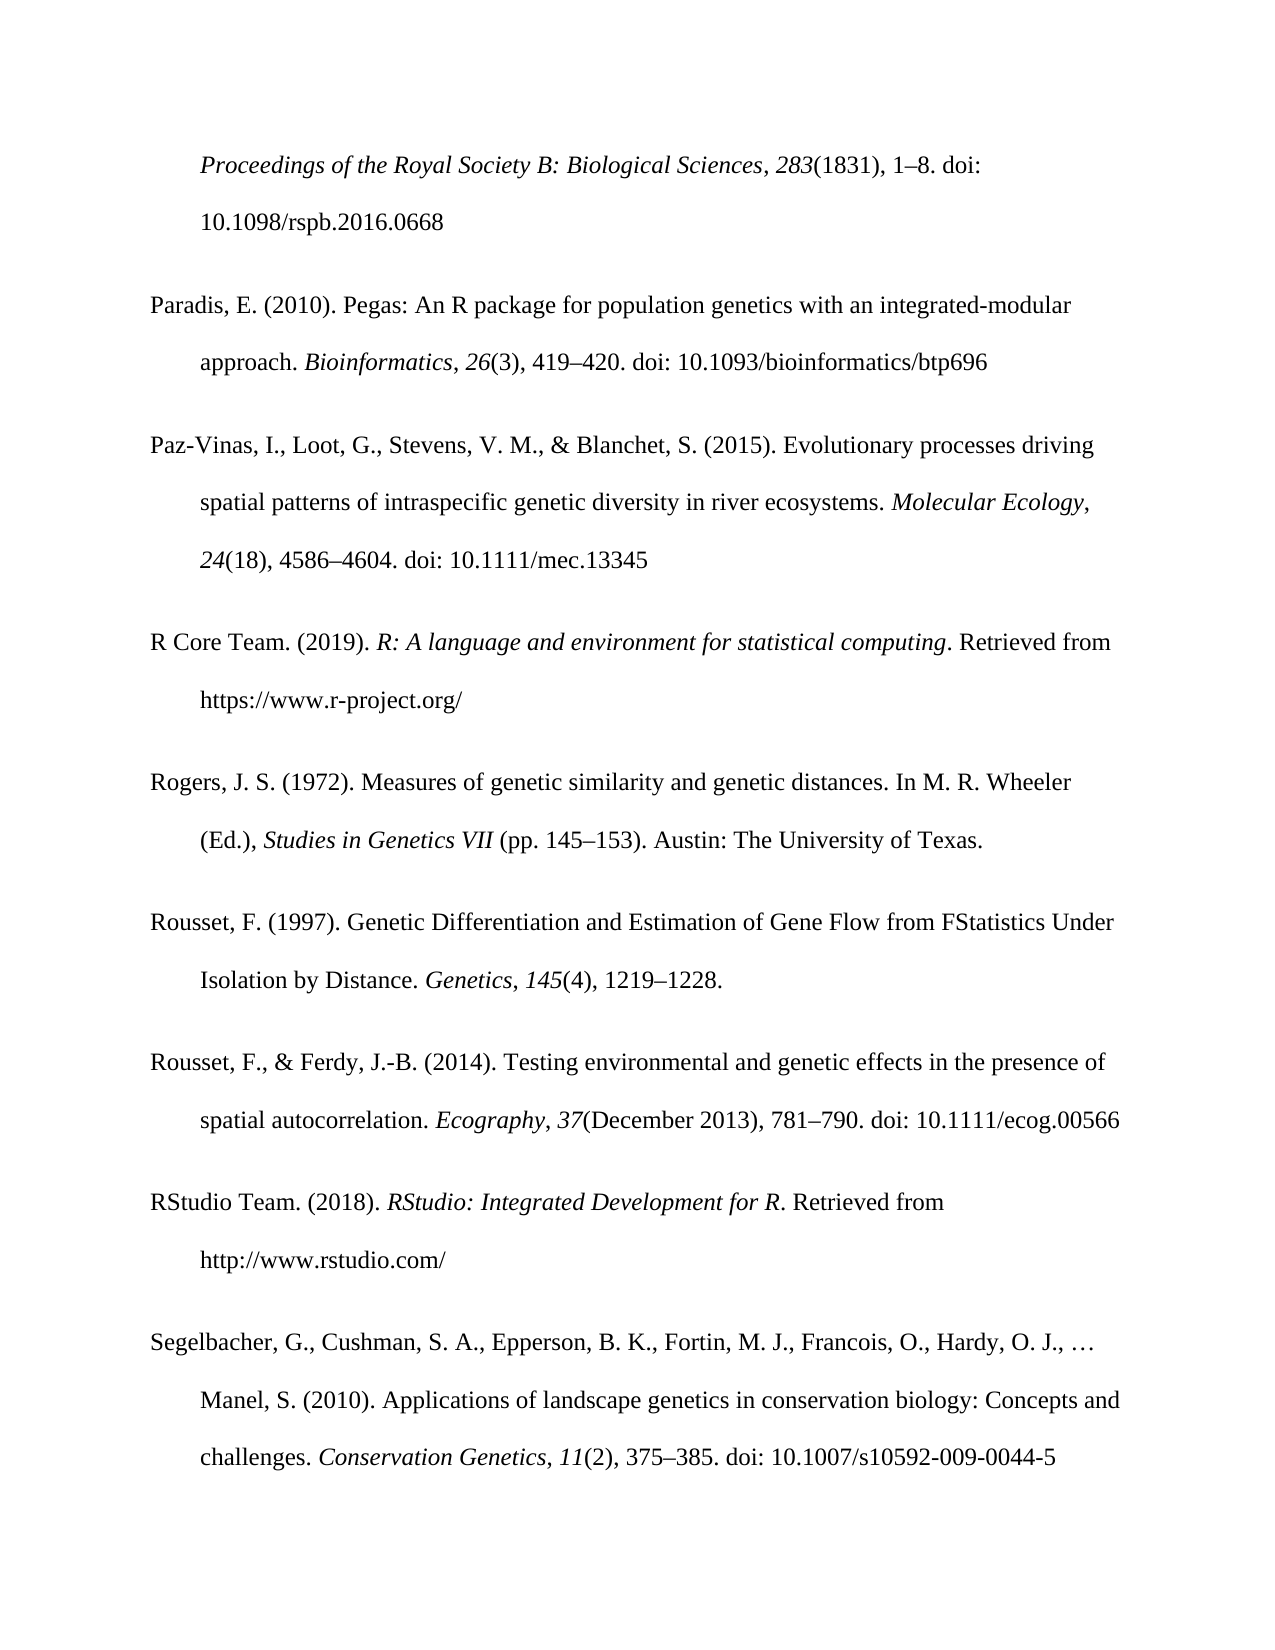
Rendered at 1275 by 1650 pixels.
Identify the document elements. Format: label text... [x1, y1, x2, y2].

text Segelbacher, G., Cushman, S. A., Epperson, B. K., Fortin, M. J., Francois, O., Hardy, O. J., … Manel, S. (2010). Applications of landscape genetics in conservation biology: Concepts and challenges. Conservation Genetics, 11(2), 375–385. doi: 10.1007/s10592-009-0044-5 [150, 1327, 1125, 1471]
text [150, 150, 1125, 236]
text R Core Team. (2019). R: A language and environment for statistical computing. Retrieved from https://www.r-project.org/ [150, 627, 1125, 714]
text Rogers, J. S. (1972). Measures of genetic similarity and genetic distances. In M. R. Wheeler (Ed.), Studies in Genetics VII (pp. 145–153). Austin: The University of Texas. [150, 767, 1125, 854]
text RStudio Team. (2018). RStudio: Integrated Development for R. Retrieved from http://www.rstudio.com/ [150, 1187, 1125, 1274]
text Paz-Vinas, I., Loot, G., Stevens, V. M., & Blanchet, S. (2015). Evolutionary processes driving spatial patterns of intraspecific genetic diversity in river ecosystems. Molecular Ecology, 24(18), 4586–4604. doi: 10.1111/mec.13345 [150, 430, 1125, 574]
text Rousset, F., & Ferdy, J.-B. (2014). Testing environmental and genetic effects in the presence of spatial autocorrelation. Ecography, 37(December 2013), 781–790. doi: 10.1111/ecog.00566 [150, 1047, 1125, 1134]
text Paradis, E. (2010). Pegas: An R package for population genetics with an integrated-modular approach. Bioinformatics, 26(3), 419–420. doi: 10.1093/bioinformatics/btp696 [150, 290, 1125, 376]
text Rousset, F. (1997). Genetic Differentiation and Estimation of Gene Flow from FStatistics Under Isolation by Distance. Genetics, 145(4), 1219–1228. [150, 907, 1125, 994]
